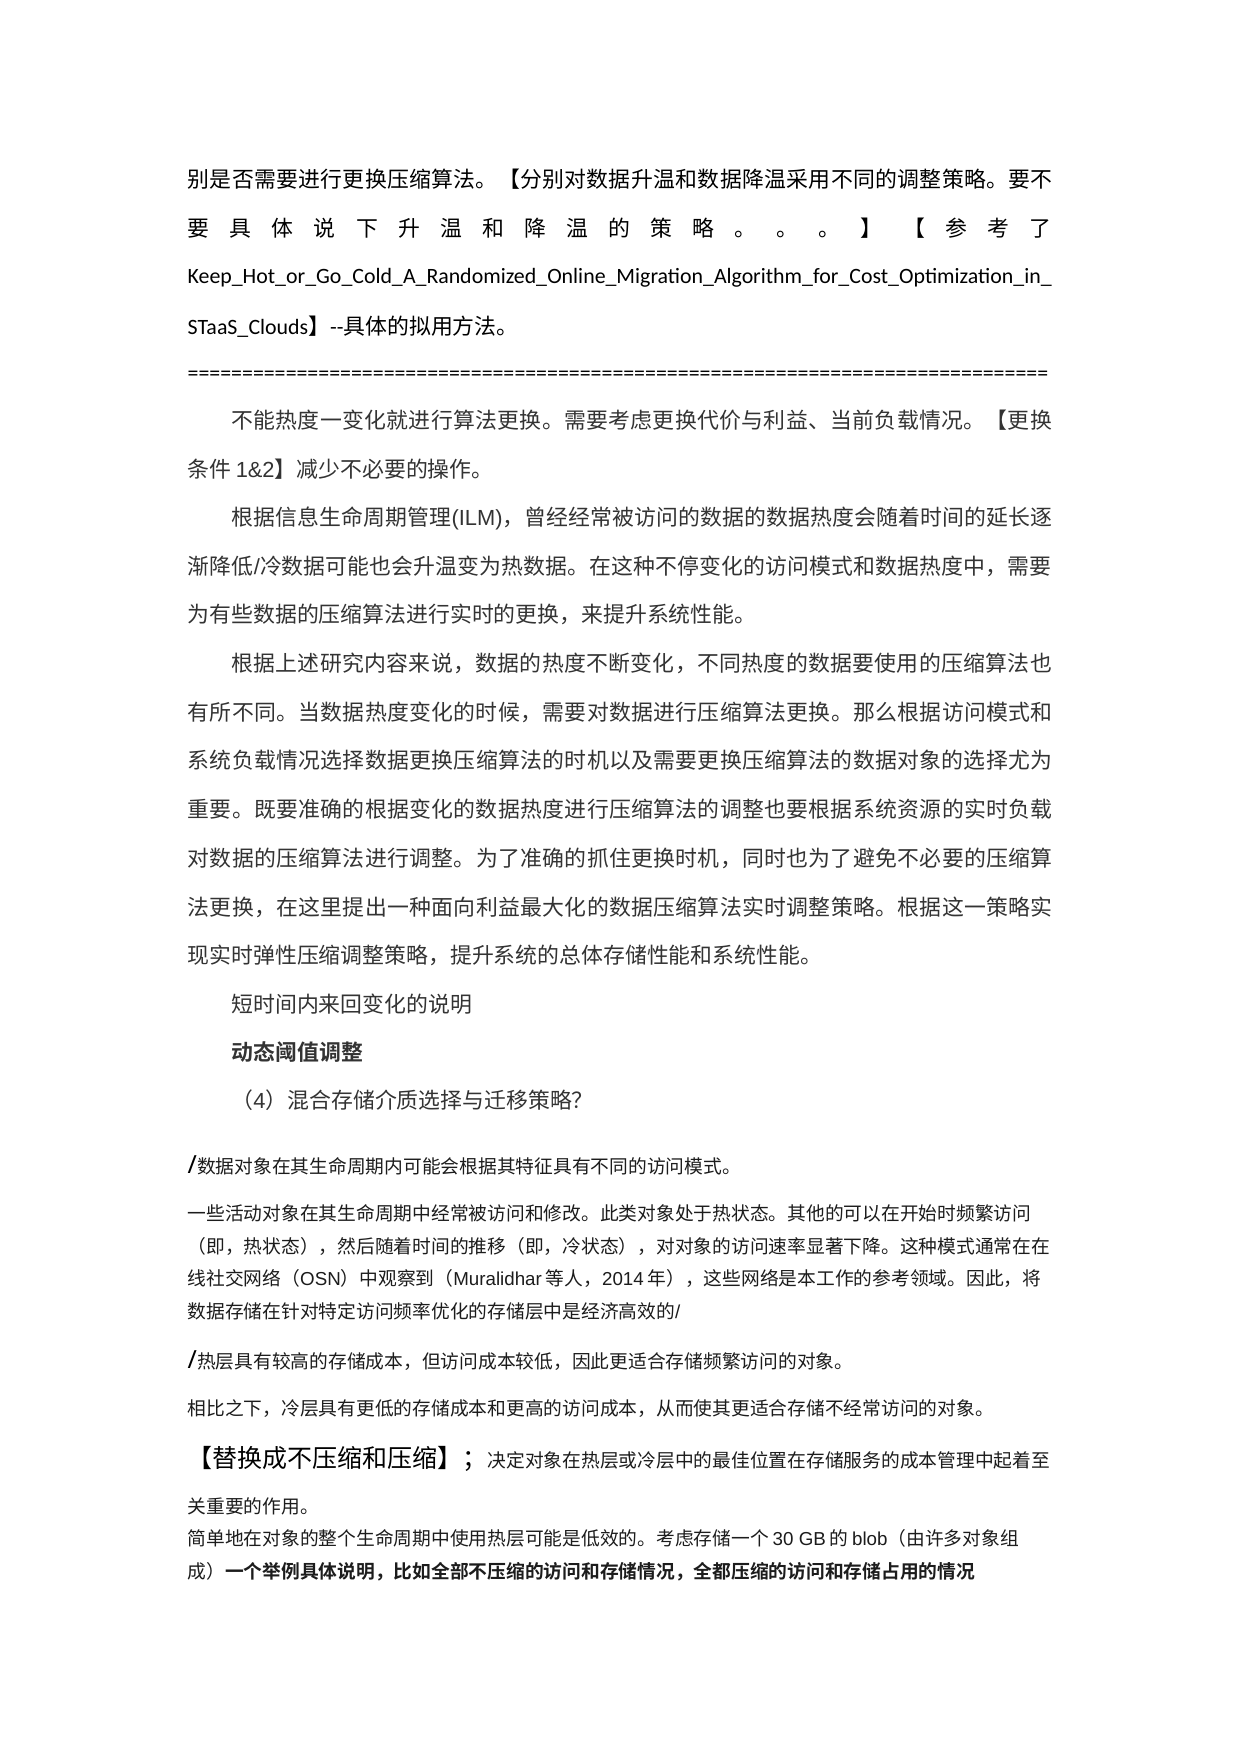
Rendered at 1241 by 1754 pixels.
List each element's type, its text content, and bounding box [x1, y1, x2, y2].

text （4）混合存储介质选择与迁移策略？ [187, 1083, 1053, 1115]
text 【替换成不压缩和压缩】；决定对象在热层或冷层中的最佳位置在存储服务的成本管理中起着至关重要的作用。 [187, 1424, 1053, 1521]
text 根据上述研究内容来说，数据的热度不断变化，不同热度的数据要使用的压缩算法也有所不同。当数据热度变化的时候，需要对数据进行压缩算法更换。那么根据访问模式和系统负载情况选择数据更换压缩算法的时机以及需要更换压缩算法的数据对象的选择尤为重要。既要准确的根据变化的数据热度进行压缩算法的调整也要根据系统资源的实时负载对数据的压缩算法进行调整。为了准确的抓住更换时机，同时也为了避免不必要的压缩算法更换，在这里提出一种面向利益最大化的数据压缩算法实时调整策略。根据这一策略实现实时弹性压缩调整策略，提升系统的总体存储性能和系统性能。 [187, 645, 1053, 970]
text 相比之下，冷层具有更低的存储成本和更高的访问成本，从而使其更适合存储不经常访问的对象。 [187, 1391, 1053, 1424]
text /热层具有较高的存储成本，但访问成本较低，因此更适合存储频繁访问的对象。 [187, 1326, 1053, 1391]
text /数据对象在其生命周期内可能会根据其特征具有不同的访问模式。 [187, 1131, 1053, 1196]
text 短时间内来回变化的说明 [187, 986, 1053, 1019]
text 动态阈值调整 [187, 1034, 1053, 1067]
text =============================================================================== [187, 357, 1053, 389]
text 不能热度一变化就进行算法更换。需要考虑更换代价与利益、当前负载情况。【更换条件1&2】减少不必要的操作。 [187, 402, 1053, 484]
text 简单地在对象的整个生命周期中使用热层可能是低效的。考虑存储一个30 GB的blob（由许多对象组成）一个举例具体说明，比如全部不压缩的访问和存储情况，全都压缩的访问和存储占用的情况 [187, 1521, 1053, 1586]
text 根据信息生命周期管理(ILM)，曾经经常被访问的数据的数据热度会随着时间的延长逐渐降低/冷数据可能也会升温变为热数据。在这种不停变化的访问模式和数据热度中，需要为有些数据的压缩算法进行实时的更换，来提升系统性能。 [187, 499, 1053, 629]
